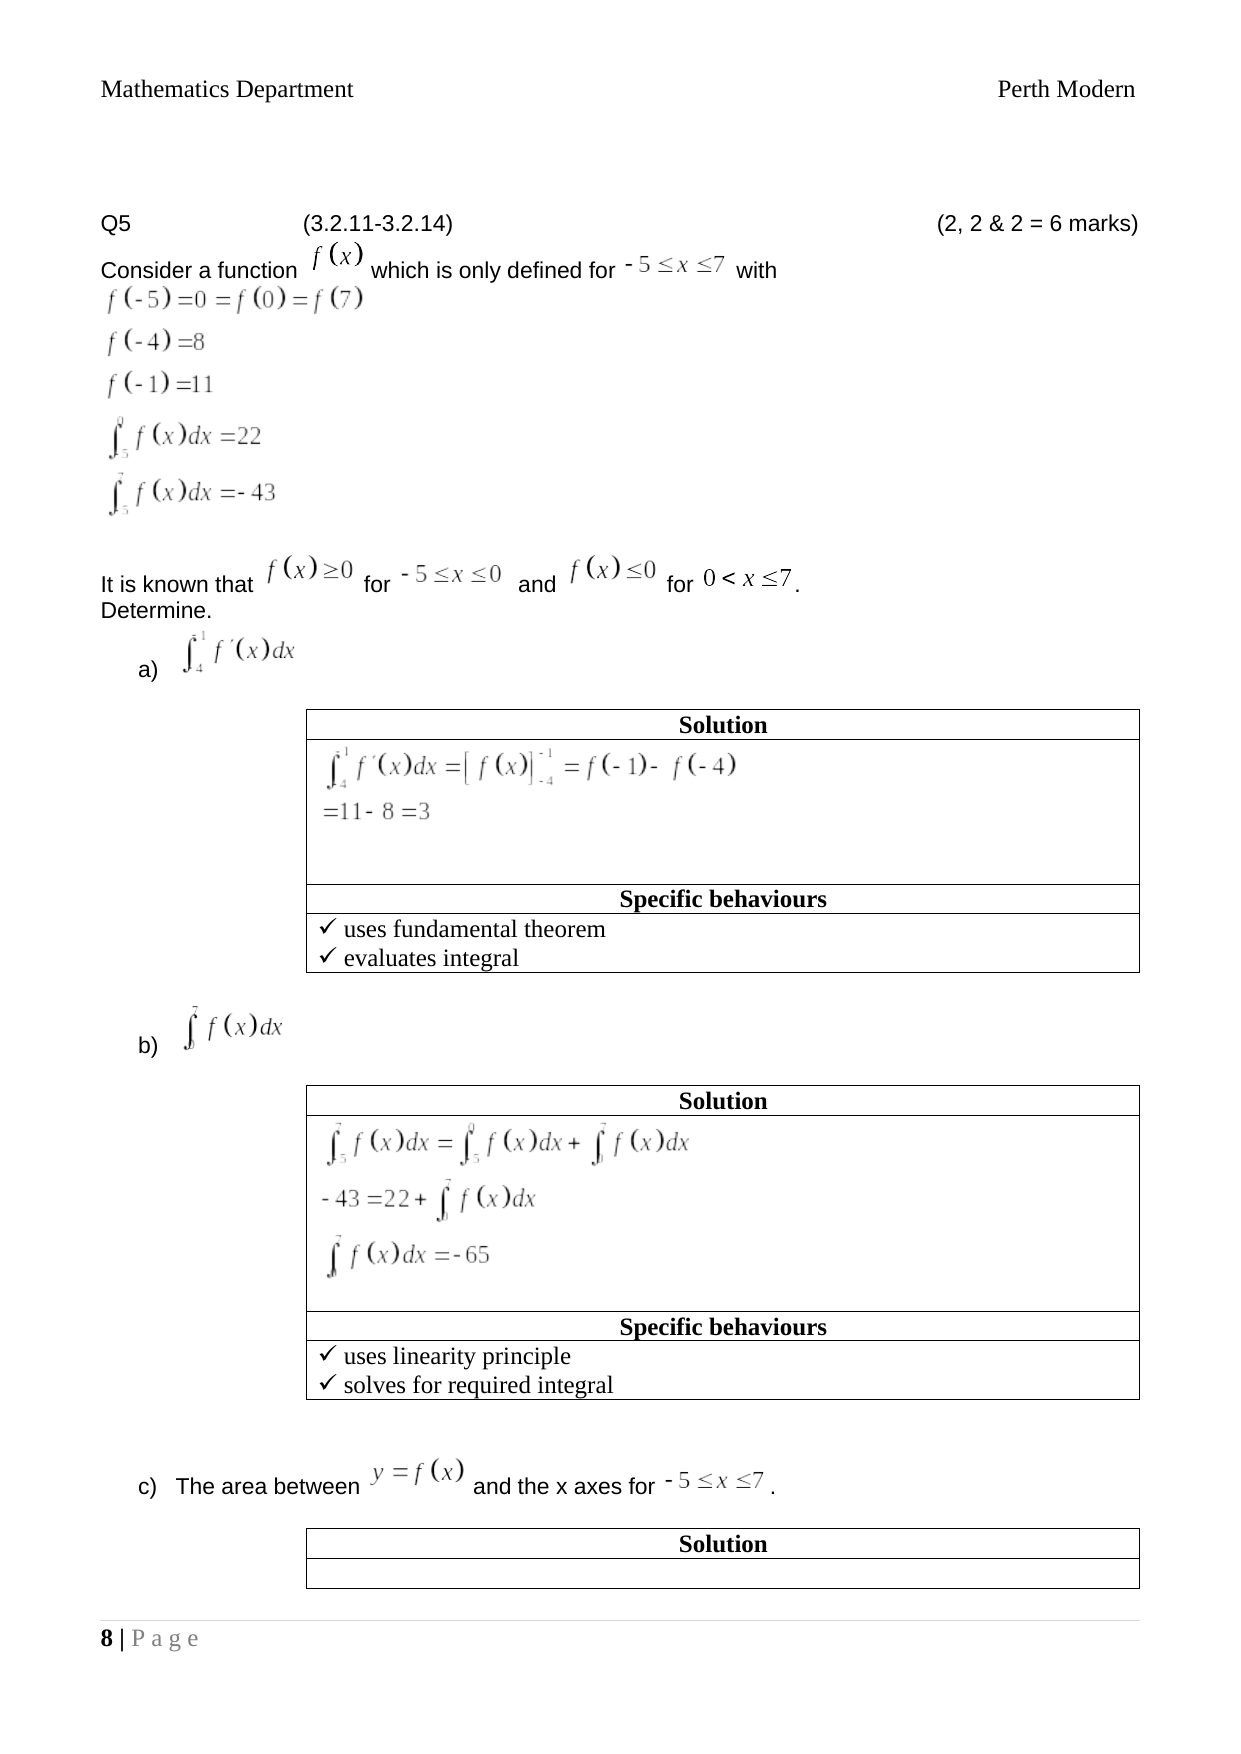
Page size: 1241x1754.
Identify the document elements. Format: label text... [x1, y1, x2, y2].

table_cell Specific behaviours [307, 885, 1139, 913]
table_cell [307, 740, 1139, 883]
text Q5 (3.2.11-3.2.14) (2, 2 & 2 = 6 marks) [100, 210, 1140, 237]
text It is known that for and for . [100, 550, 1140, 597]
table_header Solution [307, 1086, 1139, 1115]
table_cell uses linearity principle solves for required integral [307, 1341, 1139, 1399]
table_header Solution [307, 1529, 1139, 1558]
list The area between and the x axes for . [138, 1453, 1140, 1499]
table_cell Specific behaviours [307, 1312, 1139, 1340]
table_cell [307, 1559, 1139, 1588]
table_cell [307, 1116, 1139, 1311]
text Determine. [100, 597, 1140, 623]
text Consider a function which is only defined for with [100, 237, 1140, 283]
table_header Solution [307, 710, 1139, 739]
table_cell uses fundamental theorem evaluates integral [307, 914, 1139, 972]
